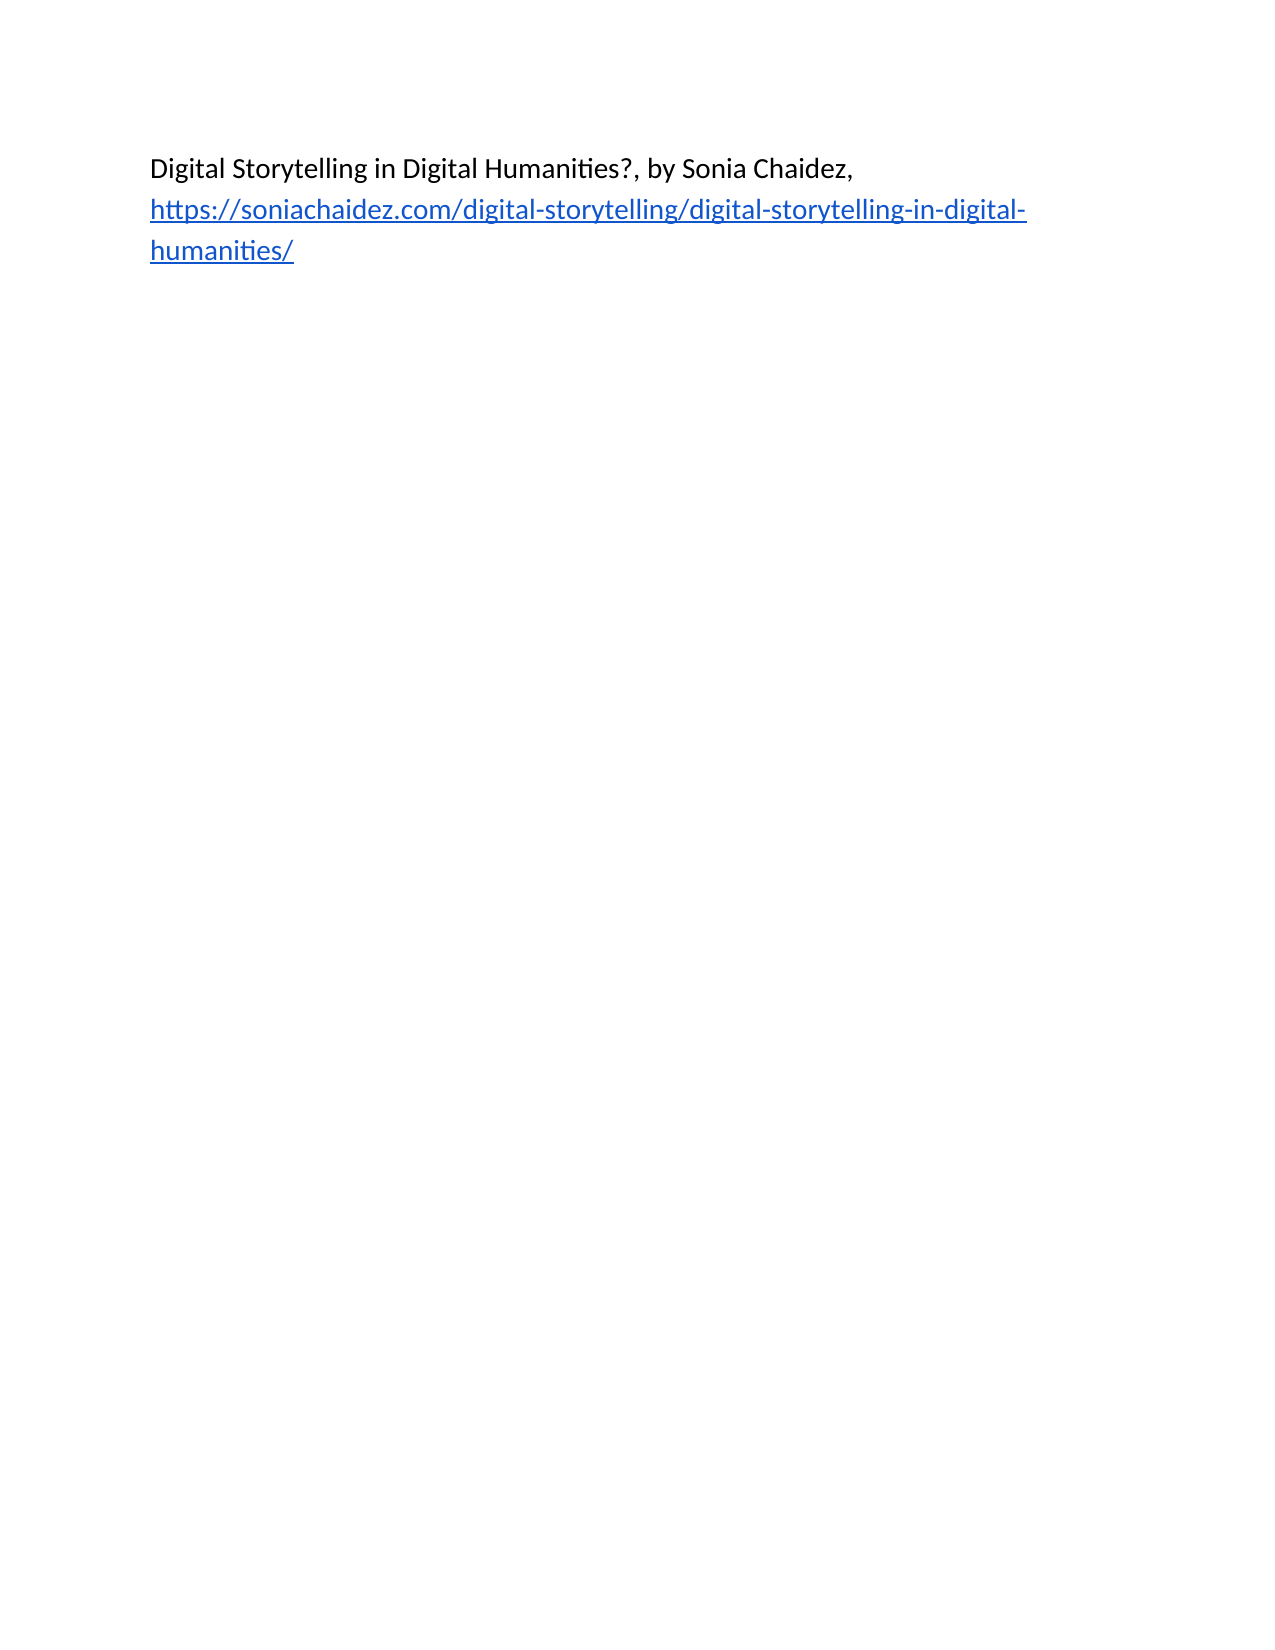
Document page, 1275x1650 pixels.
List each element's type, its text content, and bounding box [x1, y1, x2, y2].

text Digital Storytelling in Digital Humanities?, by Sonia Chaidez, [150, 150, 1125, 186]
text https://soniachaidez.com/digital-storytelling/digital-storytelling-in-digital-humanities/ [150, 191, 1125, 267]
